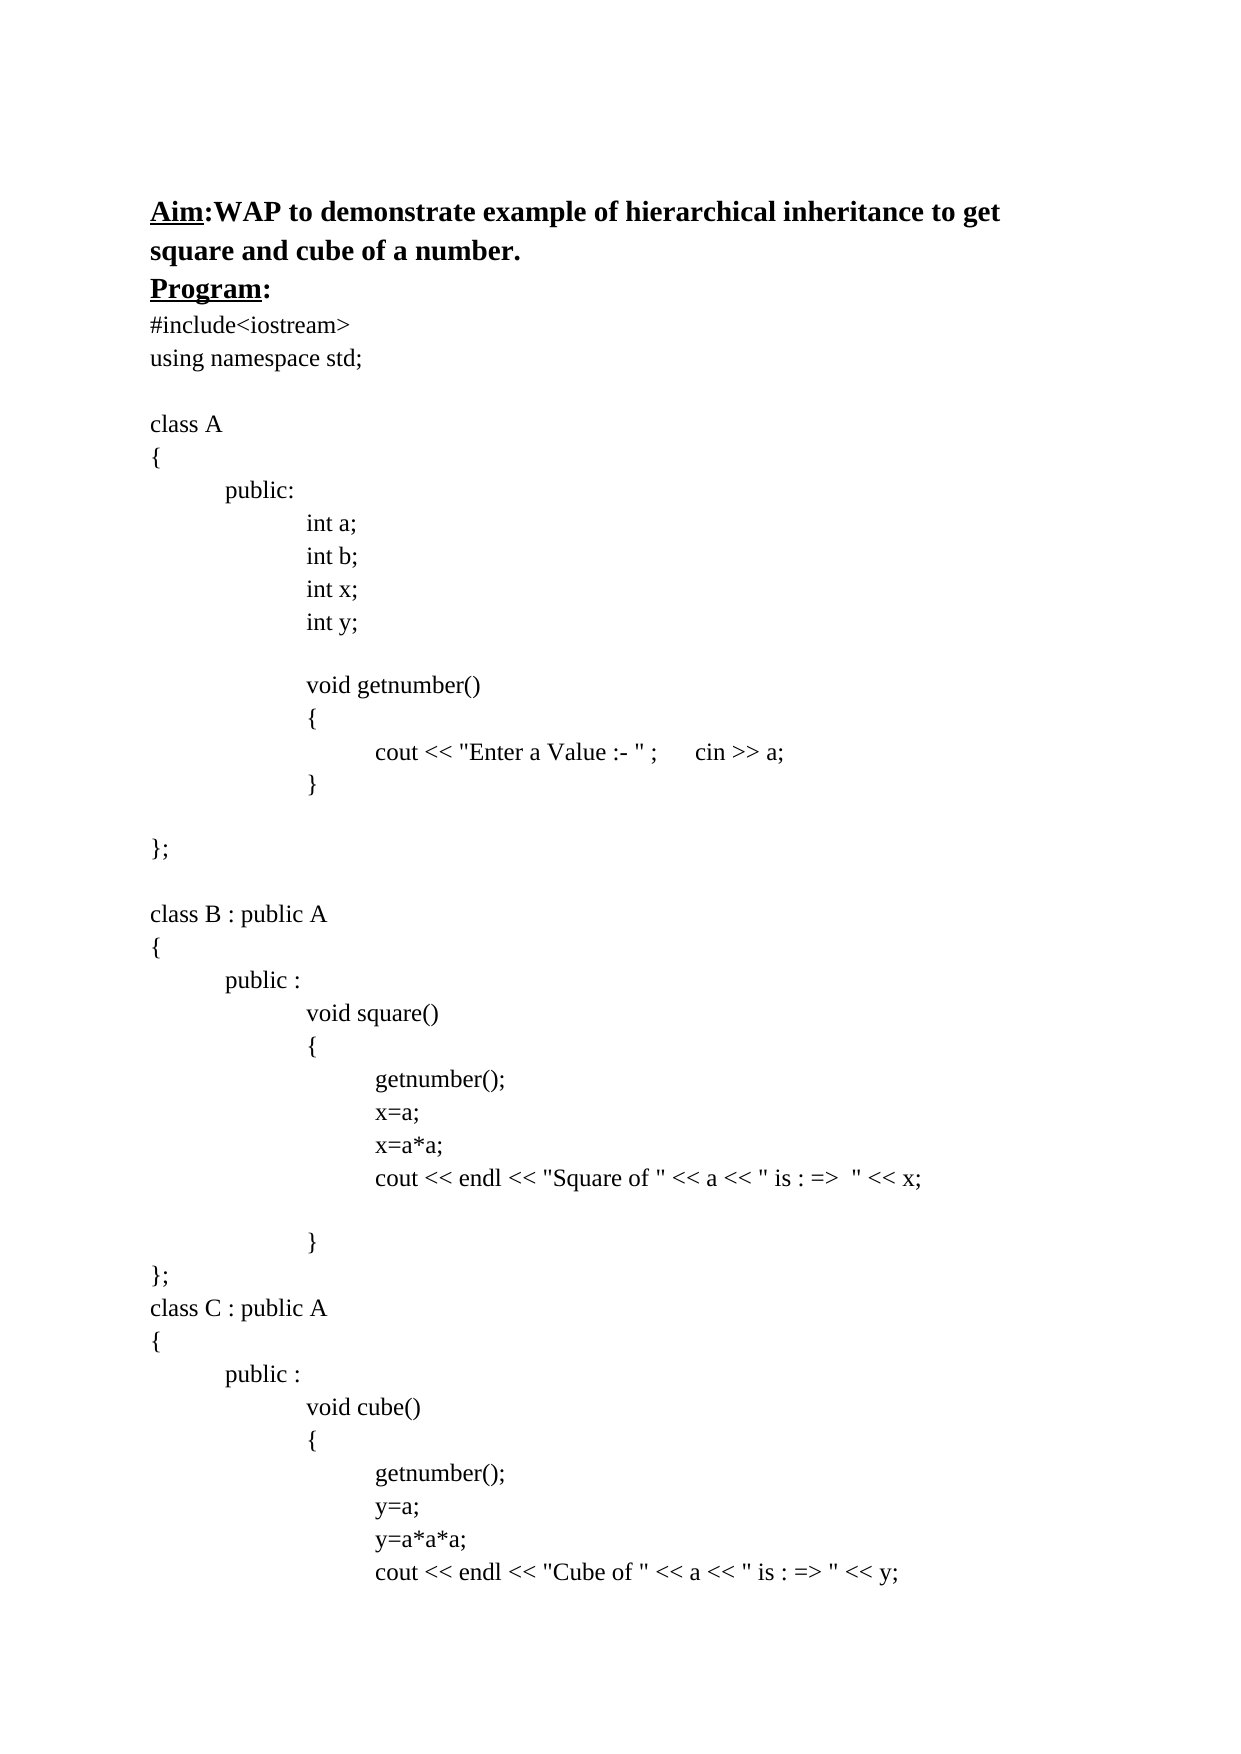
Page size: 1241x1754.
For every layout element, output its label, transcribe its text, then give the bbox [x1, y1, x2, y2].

text #include<iostream> [150, 310, 1090, 338]
text using namespace std; [150, 343, 1090, 371]
text public: [150, 475, 1090, 503]
text class A [150, 409, 1090, 437]
text class B : public A [150, 899, 1090, 928]
text { [150, 442, 1090, 471]
text void getnumber() [150, 671, 1090, 699]
text x=a; [150, 1097, 1090, 1126]
text Aim:WAP to demonstrate example of hierarchical inheritance to get square and cube of a number. [150, 194, 1090, 266]
text { [150, 1031, 1090, 1060]
text y=a*a*a; [150, 1524, 1090, 1553]
text public : [150, 965, 1090, 994]
text }; [150, 833, 1090, 862]
text } [150, 769, 1090, 798]
text { [150, 1326, 1090, 1355]
text int y; [150, 607, 1090, 636]
text Program: [150, 271, 1090, 305]
text getnumber(); [150, 1458, 1090, 1487]
text }; [150, 1260, 1090, 1289]
text { [150, 932, 1090, 961]
text y=a; [150, 1491, 1090, 1520]
text cout << endl << "Square of " << a << " is : => " << x; [150, 1163, 1090, 1192]
text { [150, 1425, 1090, 1454]
text int x; [150, 574, 1090, 603]
text } [150, 1227, 1090, 1256]
text public : [150, 1359, 1090, 1388]
text cout << "Enter a Value :- " ; cin >> a; [150, 737, 1090, 765]
text int b; [150, 541, 1090, 569]
text int a; [150, 508, 1090, 537]
text getnumber(); [150, 1064, 1090, 1093]
text cout << endl << "Cube of " << a << " is : => " << y; [150, 1557, 1090, 1586]
text { [150, 703, 1090, 732]
text void square() [150, 998, 1090, 1027]
text x=a*a; [150, 1130, 1090, 1159]
text class C : public A [150, 1293, 1090, 1322]
text void cube() [150, 1392, 1090, 1421]
